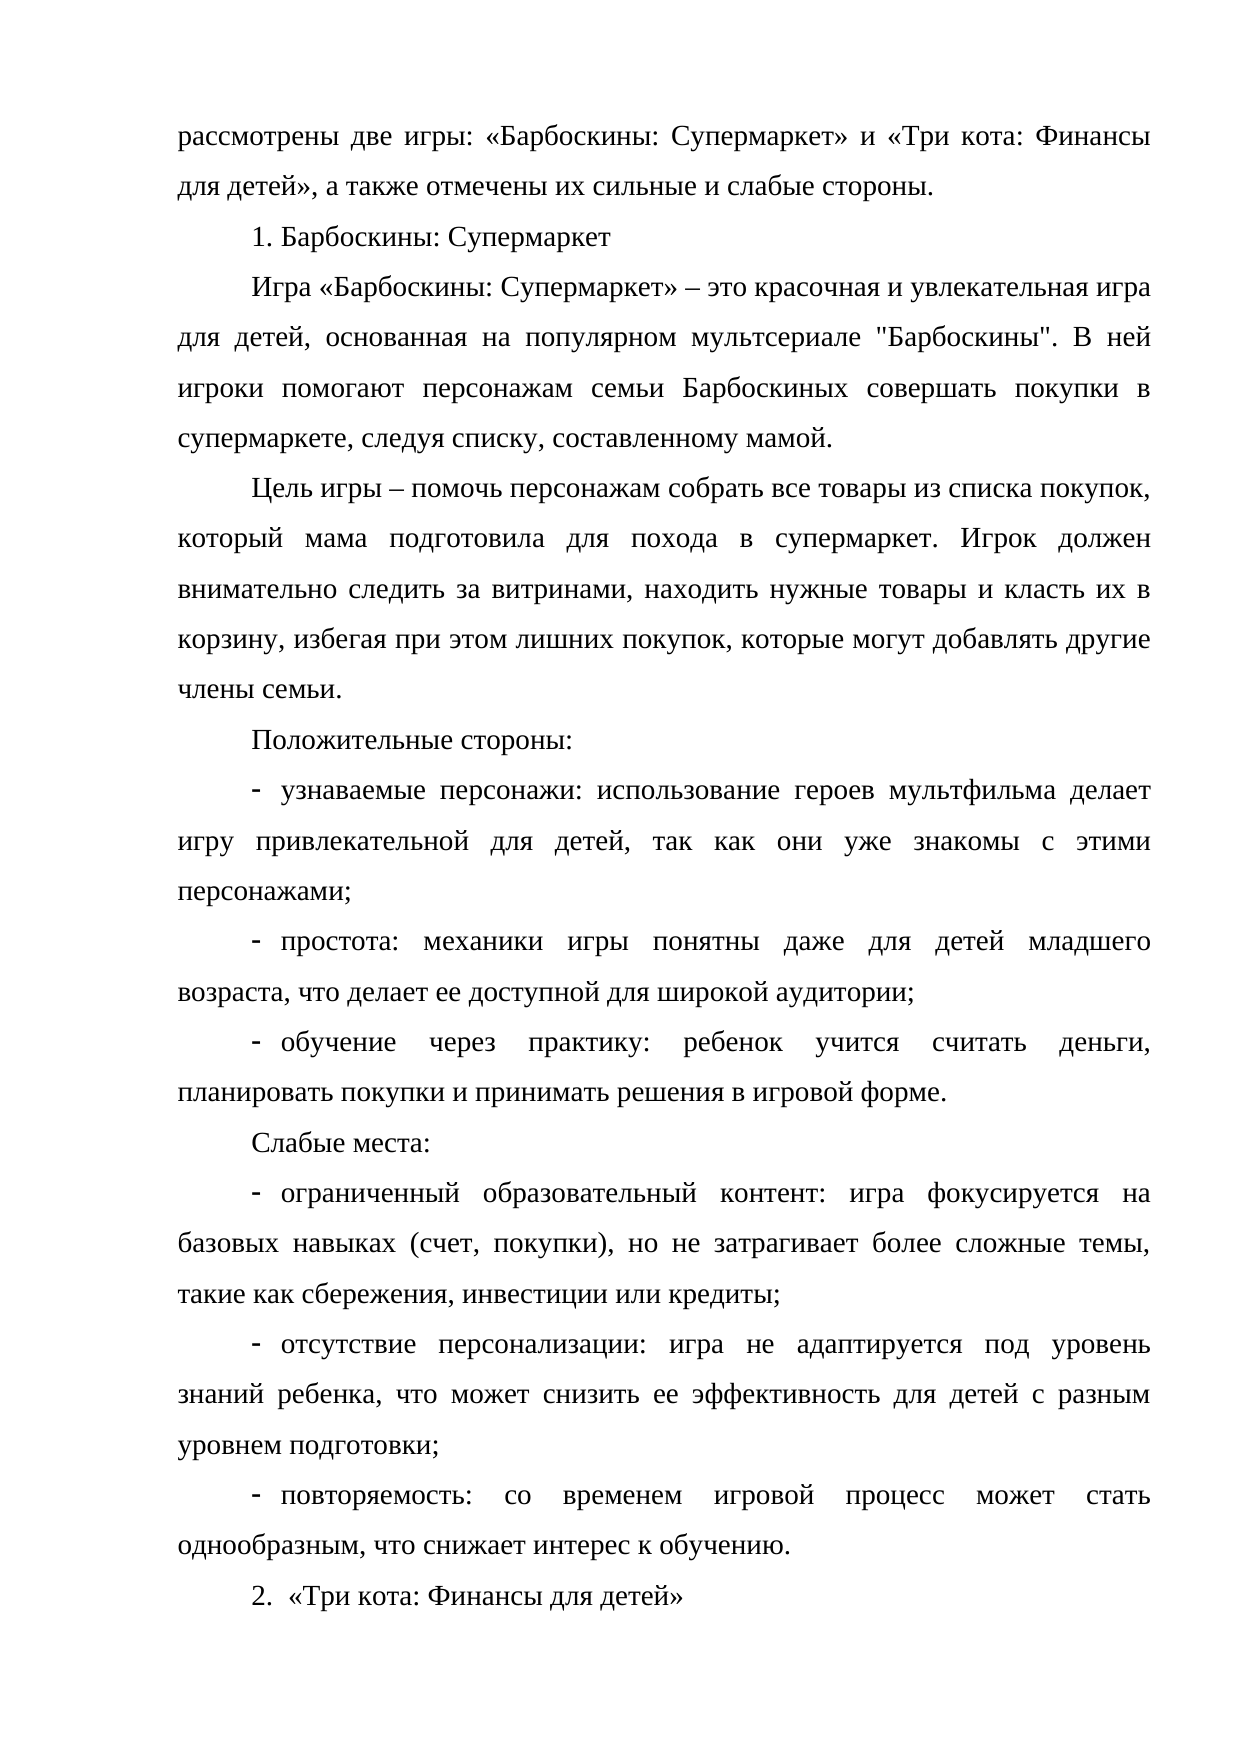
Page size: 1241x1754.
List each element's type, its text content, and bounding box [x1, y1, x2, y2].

list «Три кота: Финансы для детей» [177, 1578, 1152, 1611]
list отсутствие персонализации: игра не адаптируется под уровень знаний ребенка, что может снизить ее эффективность для детей с разным уровнем подготовки; [177, 1326, 1152, 1460]
list Барбоскины: Супермаркет [177, 219, 1152, 252]
text Слабые места: [177, 1125, 1152, 1158]
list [177, 118, 1152, 202]
text Положительные стороны: [177, 722, 1152, 755]
list простота: механики игры понятны даже для детей младшего возраста, что делает ее доступной для широкой аудитории; [177, 923, 1152, 1007]
list Цель игры – помочь персонажам собрать все товары из списка покупок, который мама подготовила для похода в супермаркет. Игрок должен внимательно следить за витринами, находить нужные товары и класть их в корзину, избегая при этом лишних покупок, которые могут добавлять другие члены семьи. [177, 470, 1152, 705]
list ограниченный образовательный контент: игра фокусируется на базовых навыках (счет, покупки), но не затрагивает более сложные темы, такие как сбережения, инвестиции или кредиты; [177, 1175, 1152, 1309]
list Игра «Барбоскины: Супермаркет» – это красочная и увлекательная игра для детей, основанная на популярном мультсериале "Барбоскины". В ней игроки помогают персонажам семьи Барбоскиных совершать покупки в супермаркете, следуя списку, составленному мамой. [177, 269, 1152, 453]
list повторяемость: со временем игровой процесс может стать однообразным, что снижает интерес к обучению. [177, 1477, 1152, 1561]
list узнаваемые персонажи: использование героев мультфильма делает игру привлекательной для детей, так как они уже знакомы с этими персонажами; [177, 772, 1152, 906]
list обучение через практику: ребенок учится считать деньги, планировать покупки и принимать решения в игровой форме. [177, 1024, 1152, 1108]
